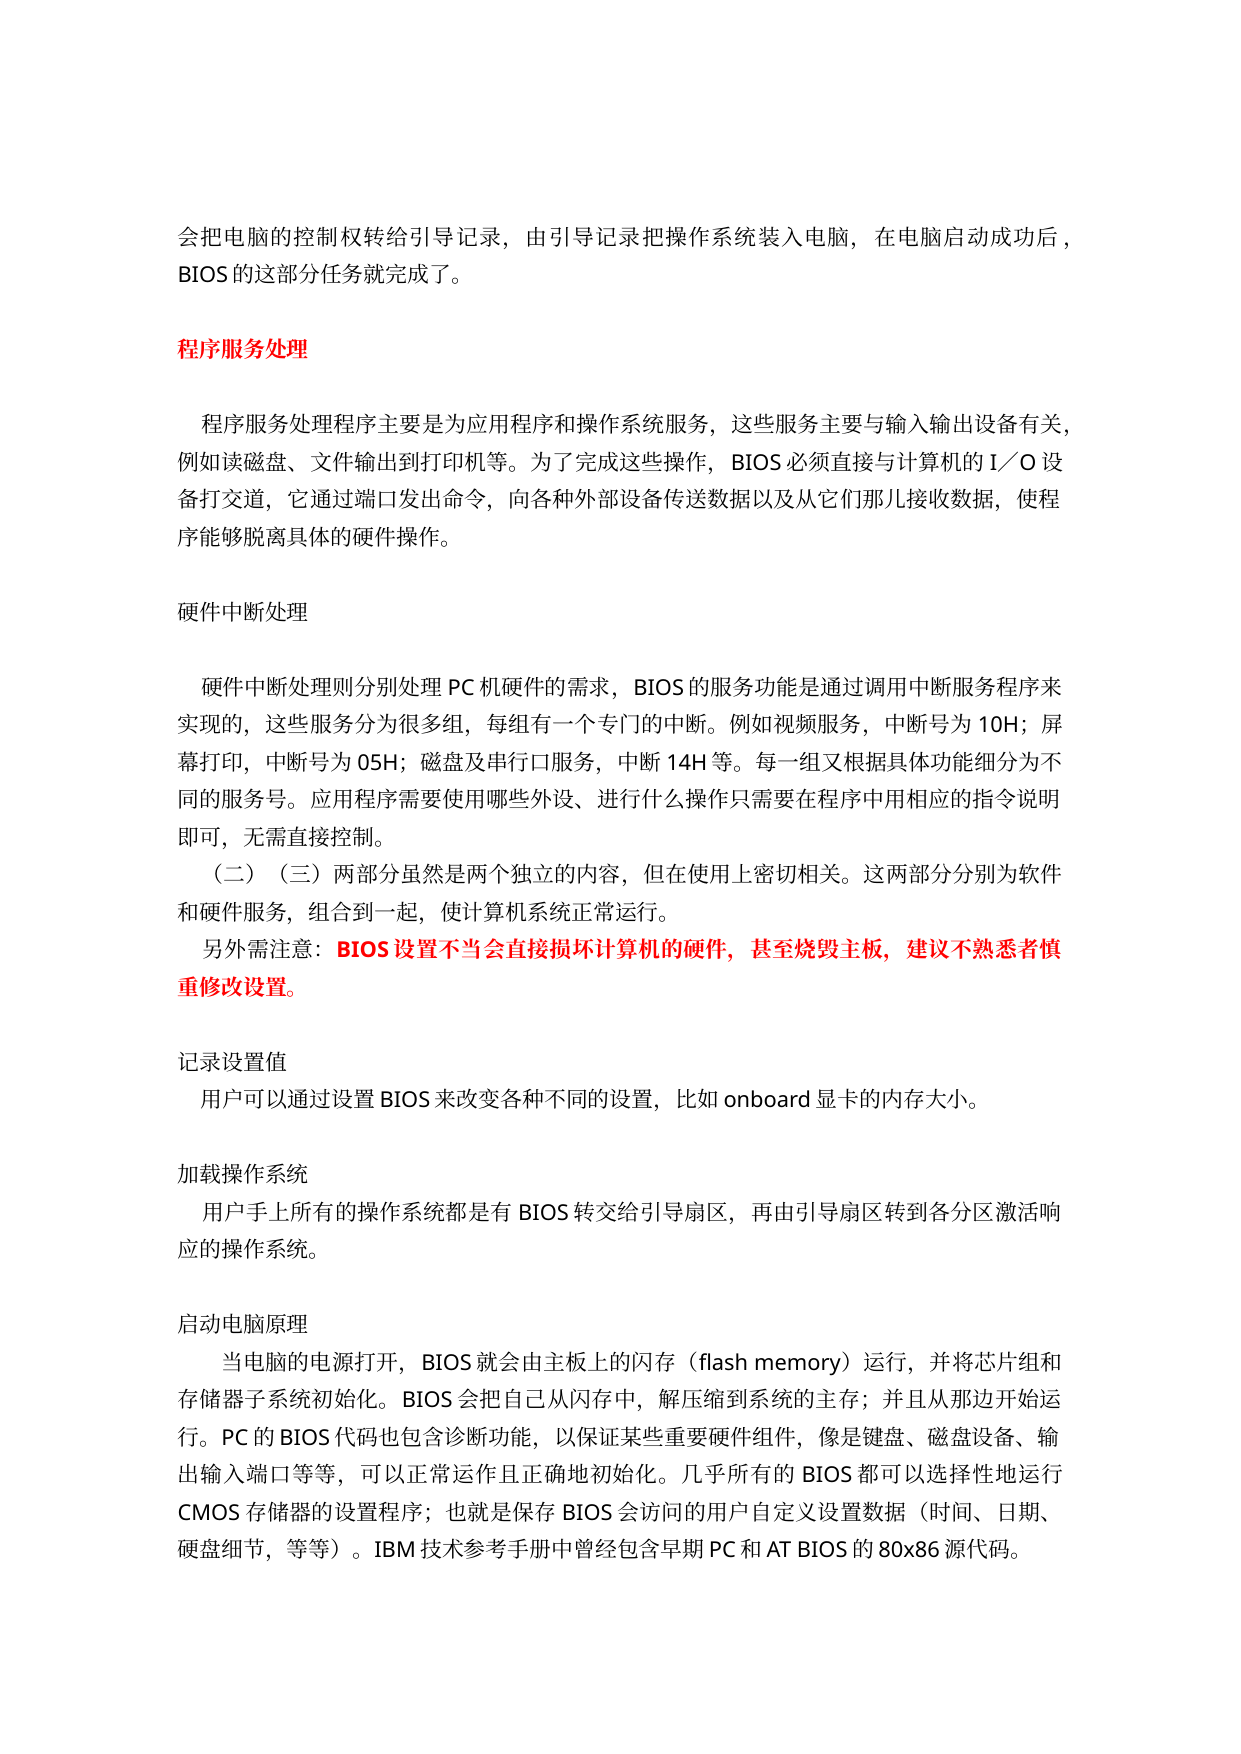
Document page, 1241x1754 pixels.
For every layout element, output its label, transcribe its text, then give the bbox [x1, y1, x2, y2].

text 用户手上所有的操作系统都是有BIOS转交给引导扇区，再由引导扇区转到各分区激活响应的操作系统。 [177, 1192, 1063, 1267]
text （二）（三）两部分虽然是两个独立的内容，但在使用上密切相关。这两部分分别为软件和硬件服务，组合到一起，使计算机系统正常运行。 [177, 854, 1063, 929]
text 程序服务处理程序主要是为应用程序和操作系统服务，这些服务主要与输入输出设备有关，例如读磁盘、文件输出到打印机等。为了完成这些操作，BIOS必须直接与计算机的I／O设备打交道，它通过端口发出命令，向各种外部设备传送数据以及从它们那儿接收数据，使程序能够脱离具体的硬件操作。 [177, 404, 1063, 554]
text 启动电脑原理 [177, 1304, 1063, 1342]
text 硬件中断处理 [177, 592, 1063, 629]
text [177, 217, 1063, 292]
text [177, 1342, 1063, 1567]
text 程序服务处理 [177, 329, 1063, 367]
text 记录设置值 [177, 1042, 1063, 1079]
text 加载操作系统 [177, 1154, 1063, 1192]
text 用户可以通过设置BIOS来改变各种不同的设置，比如onboard显卡的内存大小。 [177, 1079, 1063, 1117]
text 另外需注意：BIOS设置不当会直接损坏计算机的硬件，甚至烧毁主板，建议不熟悉者慎重修改设置。 [177, 929, 1063, 1004]
text 硬件中断处理则分别处理PC机硬件的需求，BIOS的服务功能是通过调用中断服务程序来实现的，这些服务分为很多组，每组有一个专门的中断。例如视频服务，中断号为10H；屏幕打印，中断号为05H；磁盘及串行口服务，中断14H等。每一组又根据具体功能细分为不同的服务号。应用程序需要使用哪些外设、进行什么操作只需要在程序中用相应的指令说明即可，无需直接控制。 [177, 667, 1063, 854]
